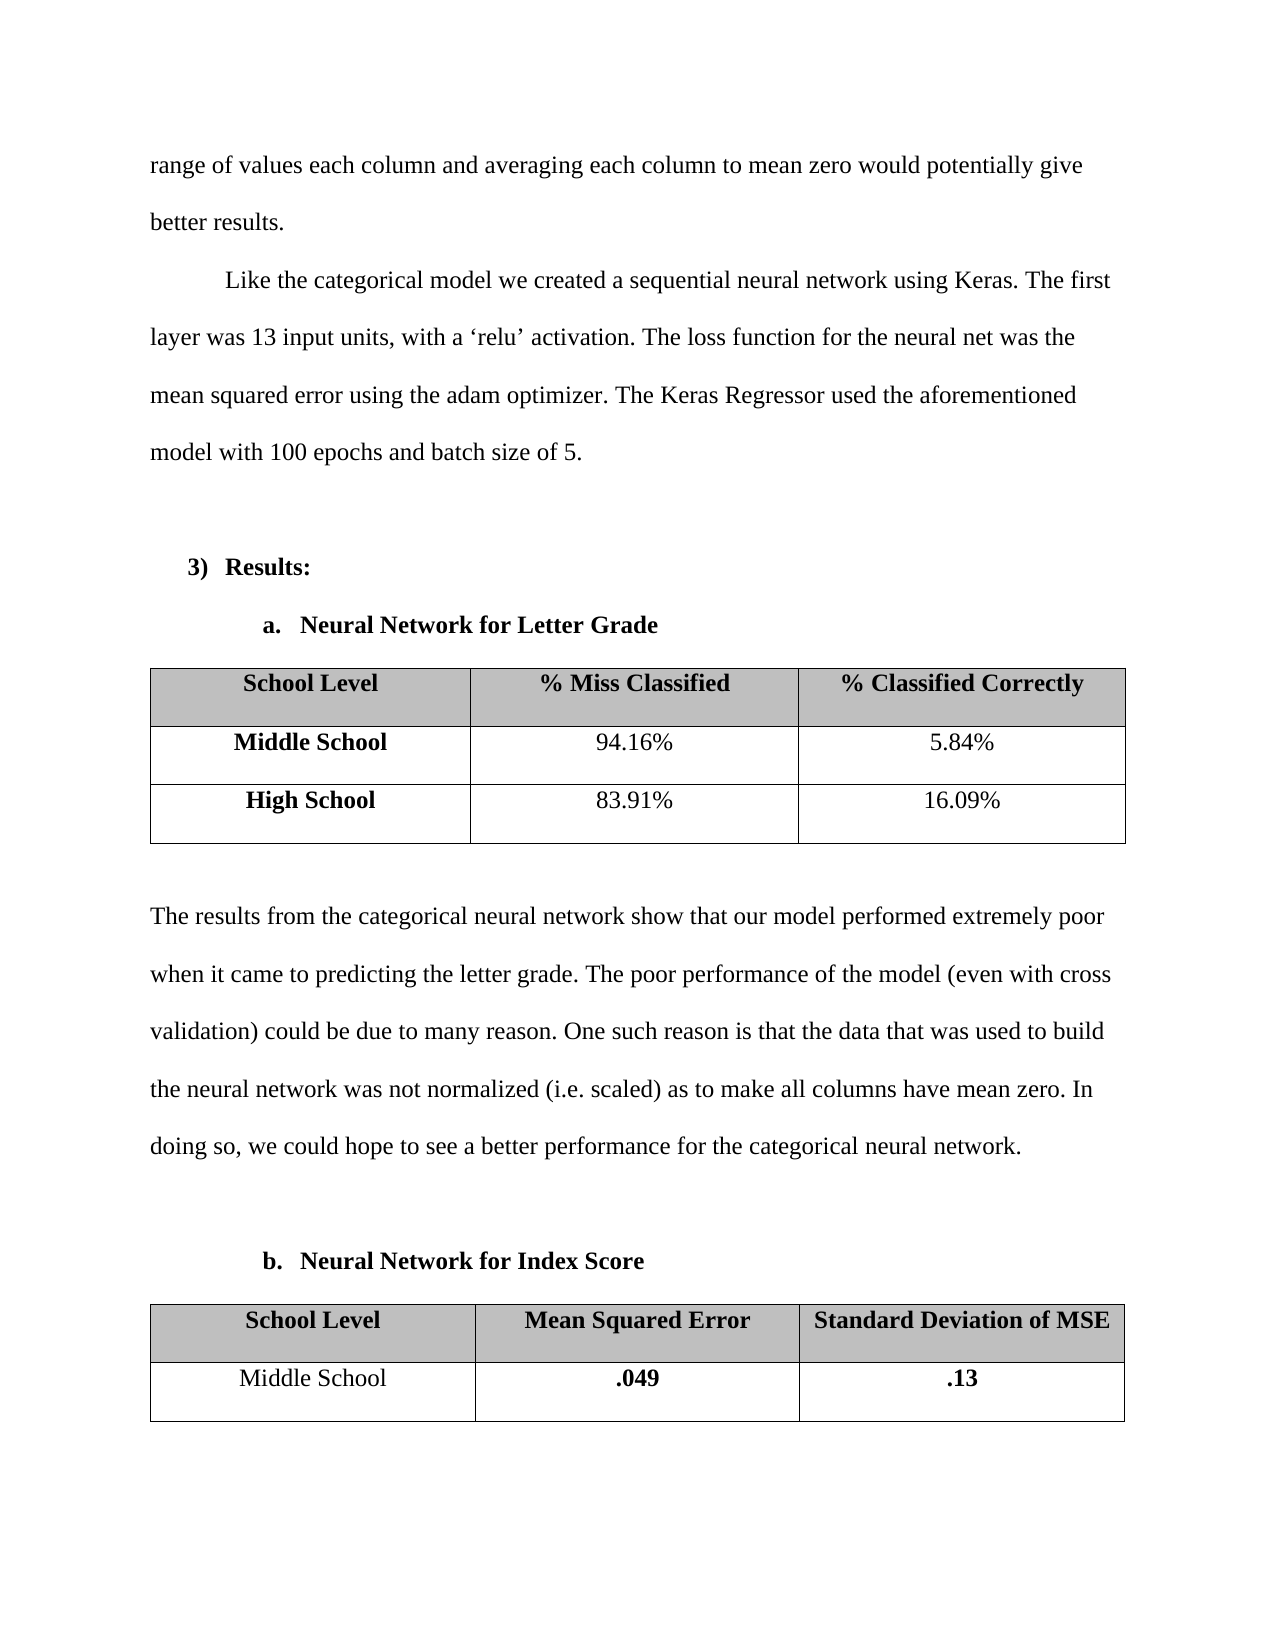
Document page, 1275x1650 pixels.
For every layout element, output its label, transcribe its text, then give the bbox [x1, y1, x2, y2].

table_cell 94.16% [471, 727, 798, 784]
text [150, 150, 1125, 236]
table_header School Level [151, 669, 470, 726]
table_header % Miss Classified [471, 669, 798, 726]
table_cell 16.09% [799, 785, 1125, 843]
table_cell .049 [476, 1363, 799, 1421]
table_header Standard Deviation of MSE [800, 1305, 1124, 1362]
table_cell .13 [800, 1363, 1124, 1421]
table_cell 5.84% [799, 727, 1125, 784]
table_header School Level [151, 1305, 475, 1362]
table_cell 83.91% [471, 785, 798, 843]
table_header Mean Squared Error [476, 1305, 799, 1362]
table_cell High School [151, 785, 470, 843]
text The results from the categorical neural network show that our model performed extremely poor when it came to predicting the letter grade. The poor performance of the model (even with cross validation) could be due to many reason. One such reason is that the data that was used to build the neural network was not normalized (i.e. scaled) as to make all columns have mean zero. In doing so, we could hope to see a better performance for the categorical neural network. [150, 901, 1125, 1160]
list Neural Network for Index Score [262, 1246, 1125, 1275]
table_header % Classified Correctly [799, 669, 1125, 726]
text Like the categorical model we created a sequential neural network using Keras. The first layer was 13 input units, with a ‘relu’ activation. The loss function for the neural net was the mean squared error using the adam optimizer. The Keras Regressor used the aforementioned model with 100 epochs and batch size of 5. [150, 265, 1125, 466]
list Results: [187, 552, 1125, 581]
table_cell Middle School [151, 1363, 475, 1421]
list Neural Network for Letter Grade [262, 610, 1125, 639]
table_cell Middle School [151, 727, 470, 784]
